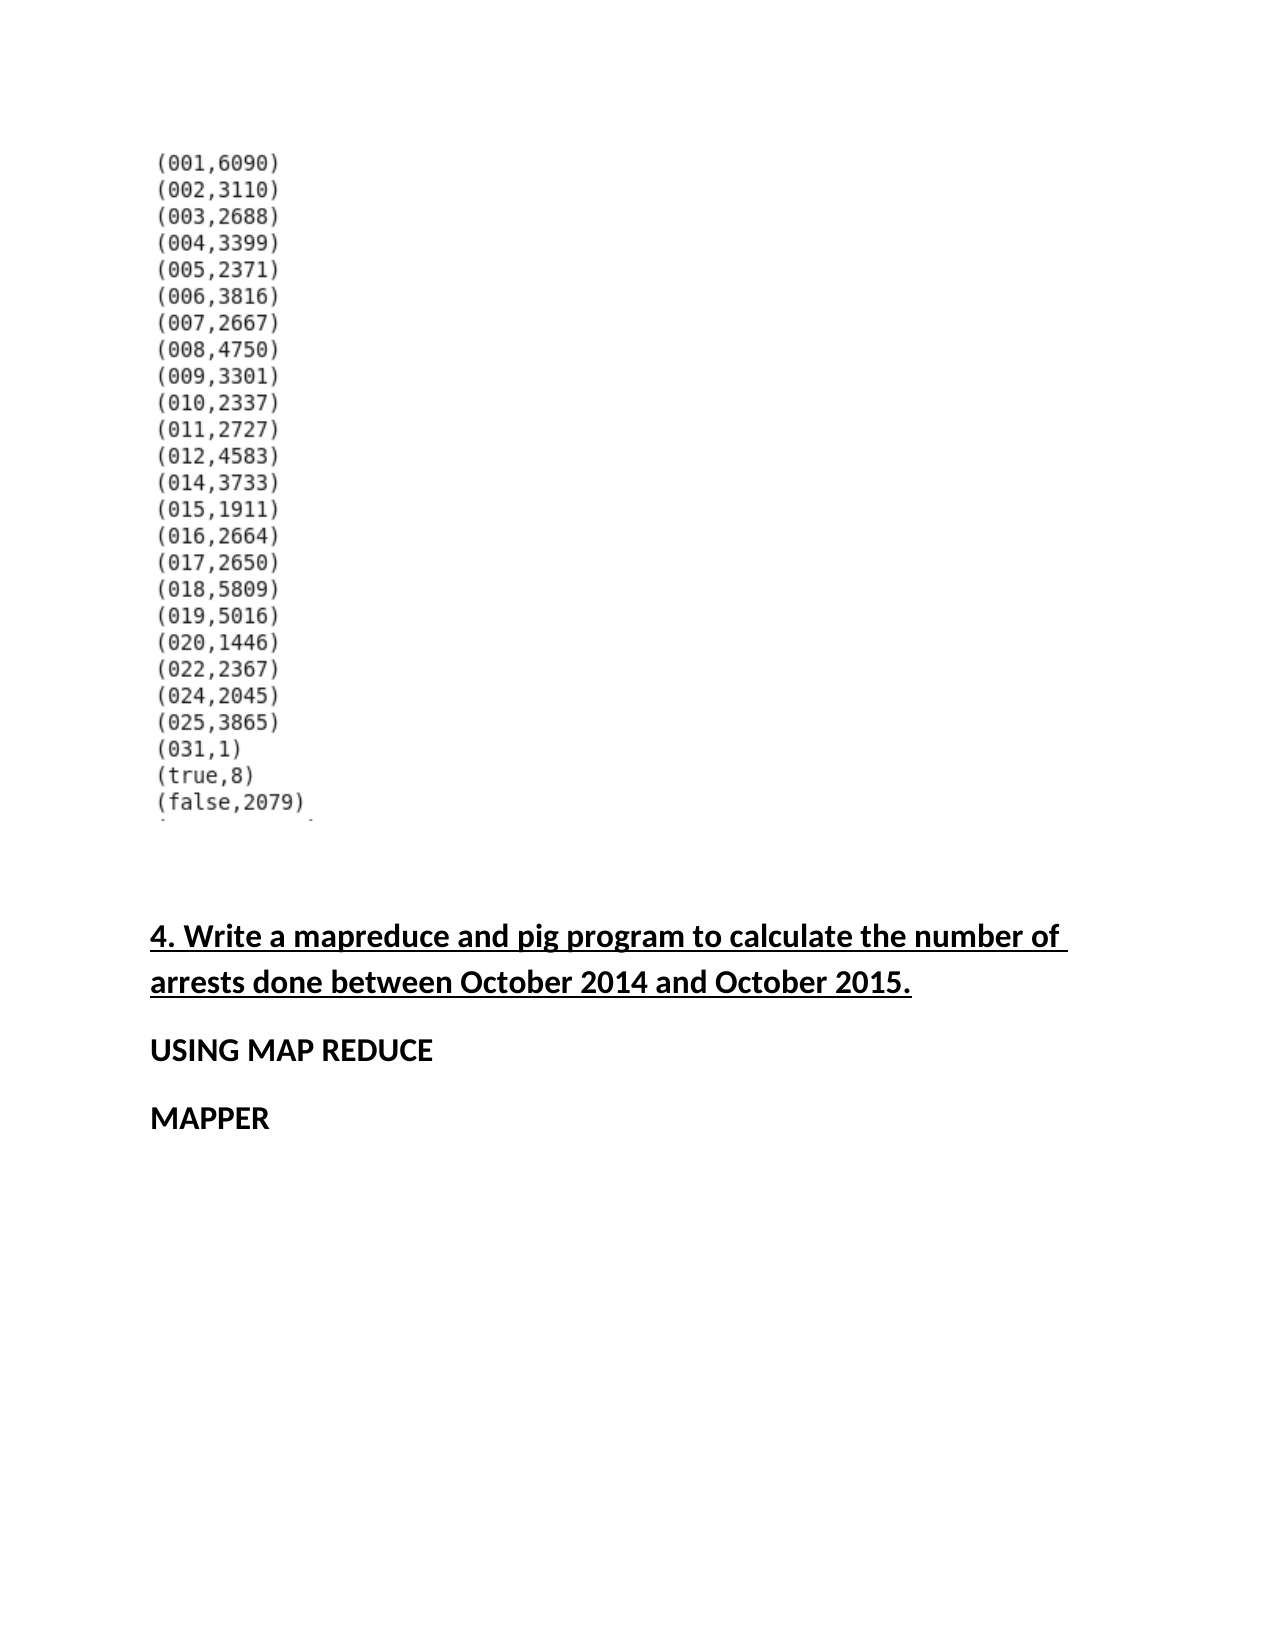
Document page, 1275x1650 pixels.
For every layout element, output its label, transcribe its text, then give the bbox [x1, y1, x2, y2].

text USING MAP REDUCE [150, 1029, 1125, 1070]
text MAPPER [150, 1097, 1125, 1137]
picture [157, 150, 377, 821]
text 4. Write a mapreduce and pig program to calculate the number of arrests done between October 2014 and October 2015. [150, 915, 1125, 1002]
